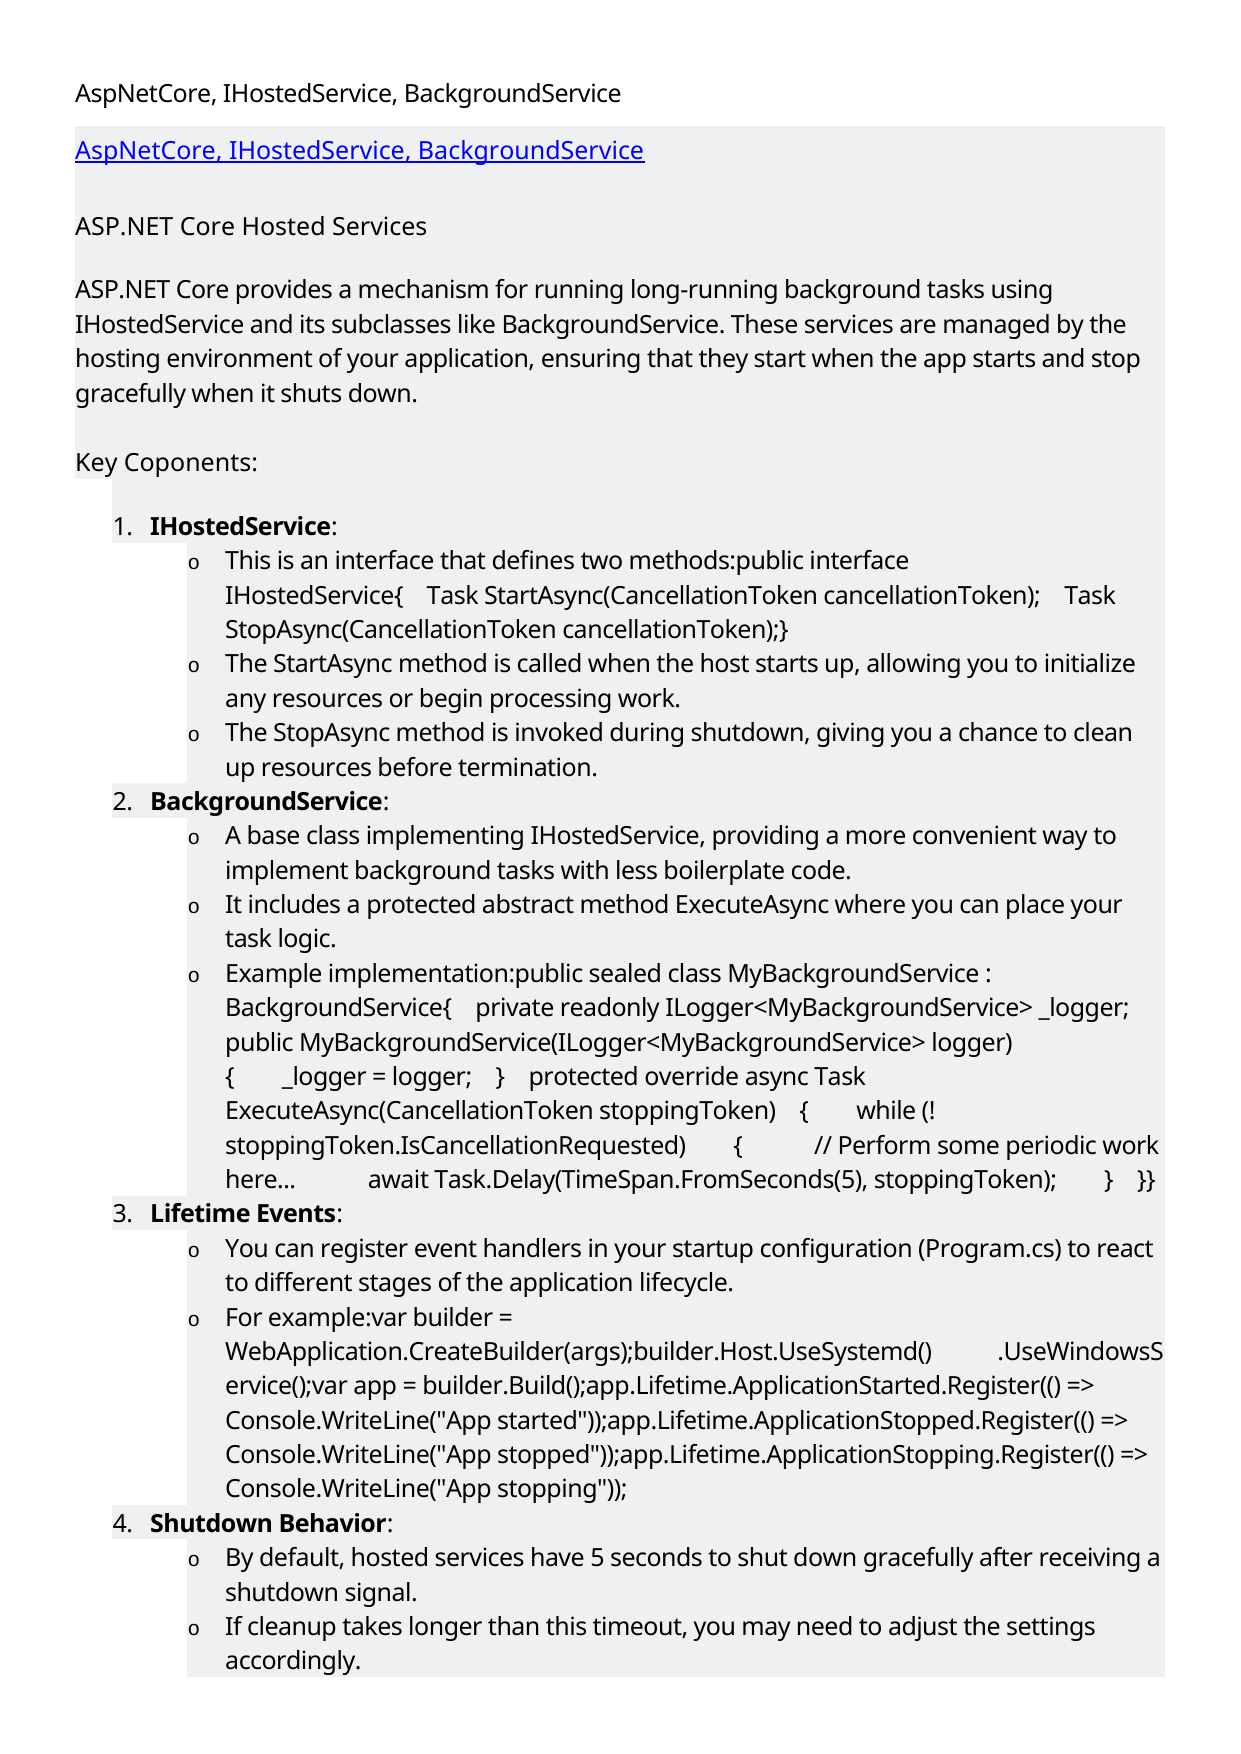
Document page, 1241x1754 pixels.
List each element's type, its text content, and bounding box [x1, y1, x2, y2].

text ASP.NET Core provides a mechanism for running long-running background tasks using IHostedService and its subclasses like BackgroundService. These services are managed by the hosting environment of your application, ensuring that they start when the app starts and stop gracefully when it shuts down. [75, 272, 1165, 409]
list It includes a protected abstract method ExecuteAsync where you can place your task logic. [187, 886, 1165, 955]
text Key Coponents: [75, 438, 1165, 479]
list The StartAsync method is called when the host starts up, allowing you to initialize any resources or begin processing work. [187, 646, 1165, 714]
list This is an interface that defines two methods:public interface IHostedService{ Task StartAsync(CancellationToken cancellationToken); Task StopAsync(CancellationToken cancellationToken);} [187, 543, 1165, 646]
text AspNetCore, IHostedService, BackgroundService [75, 126, 1165, 167]
list Example implementation:public sealed class MyBackgroundService : BackgroundService{ private readonly ILogger<MyBackgroundService> _logger; public MyBackgroundService(ILogger<MyBackgroundService> logger) { _logger = logger; } protected override async Task ExecuteAsync(CancellationToken stoppingToken) { while (!stoppingToken.IsCancellationRequested) { // Perform some periodic work here... await Task.Delay(TimeSpan.FromSeconds(5), stoppingToken); } }} [187, 955, 1165, 1196]
list If cleanup takes longer than this timeout, you may need to adjust the settings accordingly. [187, 1608, 1165, 1677]
list You can register event handlers in your startup configuration (Program.cs) to react to different stages of the application lifecycle. [187, 1230, 1165, 1299]
list Shutdown Behavior: [112, 1505, 1165, 1539]
text AspNetCore, IHostedService, BackgroundService [75, 75, 1165, 109]
list For example:var builder = WebApplication.CreateBuilder(args);builder.Host.UseSystemd() .UseWindowsService();var app = builder.Build();app.Lifetime.ApplicationStarted.Register(() => Console.WriteLine("App started"));app.Lifetime.ApplicationStopped.Register(() => Console.WriteLine("App stopped"));app.Lifetime.ApplicationStopping.Register(() => Console.WriteLine("App stopping")); [187, 1299, 1165, 1505]
list The StopAsync method is invoked during shutdown, giving you a chance to clean up resources before termination. [187, 714, 1165, 783]
list BackgroundService: [112, 783, 1165, 818]
list By default, hosted services have 5 seconds to shut down gracefully after receiving a shutdown signal. [187, 1539, 1165, 1608]
list Lifetime Events: [112, 1196, 1165, 1230]
list IHostedService: [112, 508, 1165, 543]
list A base class implementing IHostedService, providing a more convenient way to implement background tasks with less boilerplate code. [187, 818, 1165, 886]
text ASP.NET Core Hosted Services [75, 196, 1165, 243]
